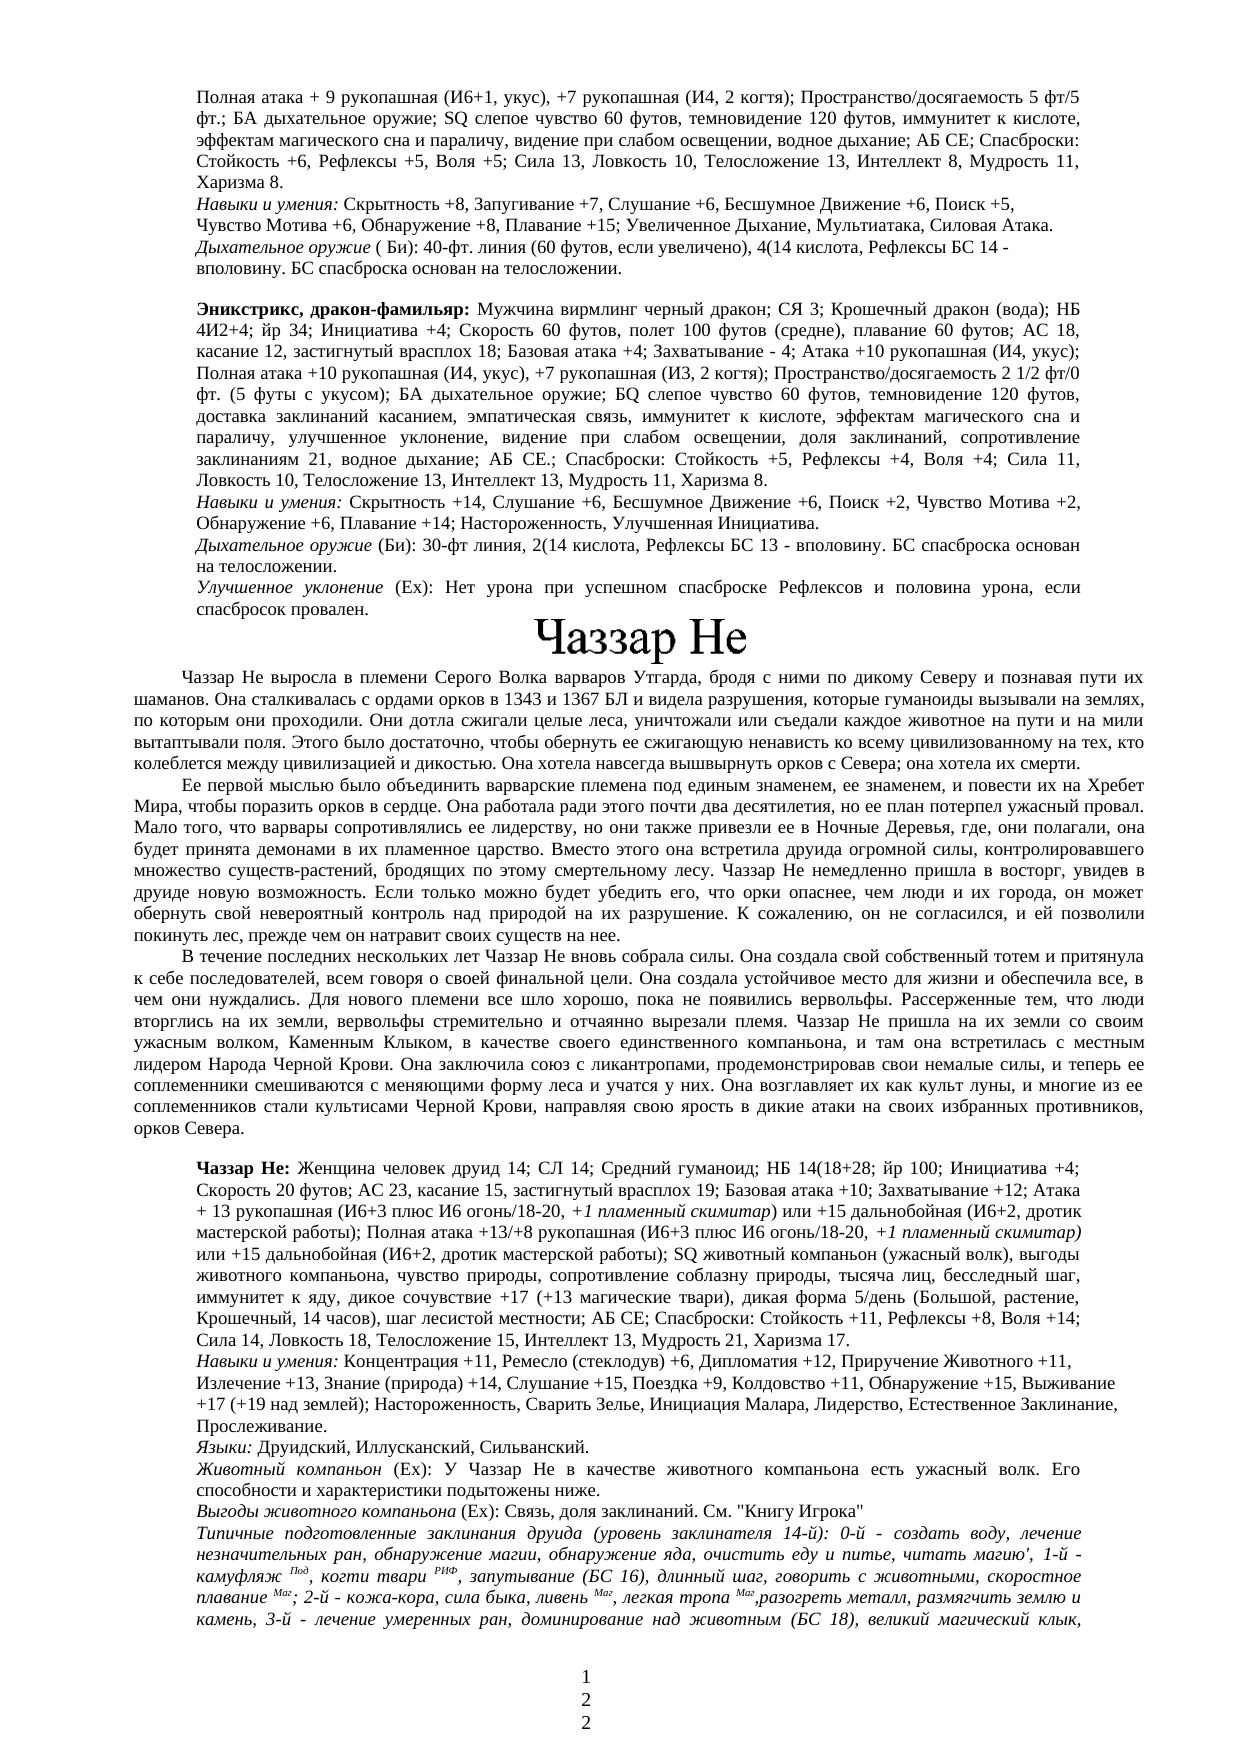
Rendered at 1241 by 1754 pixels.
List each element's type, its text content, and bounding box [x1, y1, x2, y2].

text Ее первой мыслью было объединить варварские племена под единым знаменем, ее знаменем, и повести их на Хребет Мира, чтобы поразить орков в сердце. Она работала ради этого почти два десятилетия, но ее план потерпел ужасный провал. Мало того, что варвары сопротивлялись ее лидерству, но они также привезли ее в Ночные Деревья, где, они полагали, она будет принята демонами в их пламенное царство. Вместо этого она встретила друида огромной силы, контролировавшего множество существ-растений, бродящих по этому смертельному лесу. Чаззар Не немедленно пришла в восторг, увидев в друиде новую возможность. Если только можно будет убедить его, что орки опаснее, чем люди и их города, он может обернуть свой невероятный контроль над природой на их разрушение. К сожалению, он не согласился, и ей позволили покинуть лес, прежде чем он натравит своих существ на нее. [133, 774, 1146, 946]
text Языки: Друидский, Иллусканский, Сильванский. [196, 1436, 1146, 1458]
text В течение последних нескольких лет Чаззар Не вновь собрала силы. Она создала свой собственный тотем и притянула к себе последователей, всем говоря о своей финальной цели. Она создала устойчивое место для жизни и обеспечила все, в чем они нуждались. Для нового племени все шло хорошо, пока не появились вервольфы. Рассерженные тем, что люди вторглись на их земли, вервольфы стремительно и отчаянно вырезали племя. Чаззар Не пришла на их земли со своим ужасным волком, Каменным Клыком, в качестве своего единственного компаньона, и там она встретилась с местным лидером Народа Черной Крови. Она заключила союз с ликантропами, продемонстрировав свои немалые силы, и теперь ее соплеменники смешиваются с меняющими форму леса и учатся у них. Она возглавляет их как культ луны, и многие из ее соплеменников стали культисами Черной Крови, направляя свою ярость в дикие атаки на своих избранных противников, орков Севера. [133, 946, 1146, 1139]
text Выгоды животного компаньона (Ех): Связь, доля заклинаний. См. "Книгу Игрока" [196, 1501, 1146, 1522]
text Улучшенное уклонение (Ех): Нет урона при успешном спасброске Рефлексов и половина урона, если спасбросок провален. [196, 577, 1082, 620]
picture [534, 619, 746, 664]
text Животный компаньон (Ех): У Чаззар Не в качестве животного компаньона есть ужасный волк. Его способности и характеристики подытожены ниже. [196, 1458, 1082, 1501]
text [196, 86, 1082, 193]
text Навыки и умения: Скрытность +14, Слушание +6, Бесшумное Движение +6, Поиск +2, Чувство Мотива +2, Обнаружение +6, Плавание +14; Настороженность, Улучшенная Инициатива. [196, 491, 1082, 534]
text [196, 1522, 1082, 1629]
text Чаззар Не: Женщина человек друид 14; СЛ 14; Средний гуманоид; НБ 14(18+28; йр 100; Инициатива +4; Скорость 20 футов; АС 23, касание 15, застигнутый врасплох 19; Базовая атака +10; Захватывание +12; Атака + 13 рукопашная (И6+3 плюс И6 огонь/18-20, +1 пламенный скимитар) или +15 дальнобойная (И6+2, дротик мастерской работы); Полная атака +13/+8 рукопашная (И6+3 плюс И6 огонь/18-20, +1 пламенный скимитар) или +15 дальнобойная (И6+2, дротик мастерской работы); SQ животный компаньон (ужасный волк), выгоды животного компаньона, чувство природы, сопротивление соблазну природы, тысяча лиц, бесследный шаг, иммунитет к яду, дикое сочувствие +17 (+13 магические твари), дикая форма 5/день (Большой, растение, Крошечный, 14 часов), шаг лесистой местности; АБ СЕ; Спасброски: Стойкость +11, Рефлексы +8, Воля +14; Сила 14, Ловкость 18, Телосложение 15, Интеллект 13, Мудрость 21, Харизма 17. [196, 1157, 1082, 1351]
text Навыки и умения: Скрытность +8, Запугивание +7, Слушание +6, Бесшумное Движение +6, Поиск +5, Чувство Мотива +6, Обнаружение +8, Плавание +15; Увеличенное Дыхание, Мультиатака, Силовая Атака. Дыхательное оружие ( Би): 40-фт. линия (60 футов, если увеличено), 4(14 кислота, Рефлексы БС 14 - вполовину. БС спасброска основан на телосложении. [196, 193, 1082, 279]
text Эникстрикс, дракон-фамильяр: Мужчина вирмлинг черный дракон; СЯ 3; Крошечный дракон (вода); НБ 4И2+4; йр 34; Инициатива +4; Скорость 60 футов, полет 100 футов (средне), плавание 60 футов; АС 18, касание 12, застигнутый врасплох 18; Базовая атака +4; Захватывание - 4; Атака +10 рукопашная (И4, укус); Полная атака +10 рукопашная (И4, укус), +7 рукопашная (И3, 2 когтя); Пространство/досягаемость 2 1/2 фт/0 фт. (5 футы с укусом); БА дыхательное оружие; БQ слепое чувство 60 футов, темновидение 120 футов, доставка заклинаний касанием, эмпатическая связь, иммунитет к кислоте, эффектам магического сна и параличу, улучшенное уклонение, видение при слабом освещении, доля заклинаний, сопротивление заклинаниям 21, водное дыхание; АБ СЕ.; Спасброски: Стойкость +5, Рефлексы +4, Воля +4; Сила 11, Ловкость 10, Телосложение 13, Интеллект 13, Мудрость 11, Харизма 8. [196, 298, 1082, 491]
text Чаззар Не выросла в племени Серого Волка варваров Утгарда, бродя с ними по дикому Северу и познавая пути их шаманов. Она сталкивалась с ордами орков в 1343 и 1367 БЛ и видела разрушения, которые гуманоиды вызывали на землях, по которым они проходили. Они дотла сжигали целые леса, уничтожали или съедали каждое животное на пути и на мили вытаптывали поля. Этого было достаточно, чтобы обернуть ее сжигающую ненависть ко всему цивилизованному на тех, кто колеблется между цивилизацией и дикостью. Она хотела навсегда вышвырнуть орков с Севера; она хотела их смерти. [133, 667, 1146, 774]
text Навыки и умения: Концентрация +11, Ремесло (стеклодув) +6, Дипломатия +12, Приручение Животного +11, Излечение +13, Знание (природа) +14, Слушание +15, Поездка +9, Колдовство +11, Обнаружение +15, Выживание +17 (+19 над землей); Настороженность, Сварить Зелье, Инициация Малара, Лидерство, Естественное Заклинание, Прослеживание. [196, 1351, 1146, 1436]
text Дыхательное оружие (Би): 30-фт линия, 2(14 кислота, Рефлексы БС 13 - вполовину. БС спасброска основан на телосложении. [196, 534, 1082, 577]
